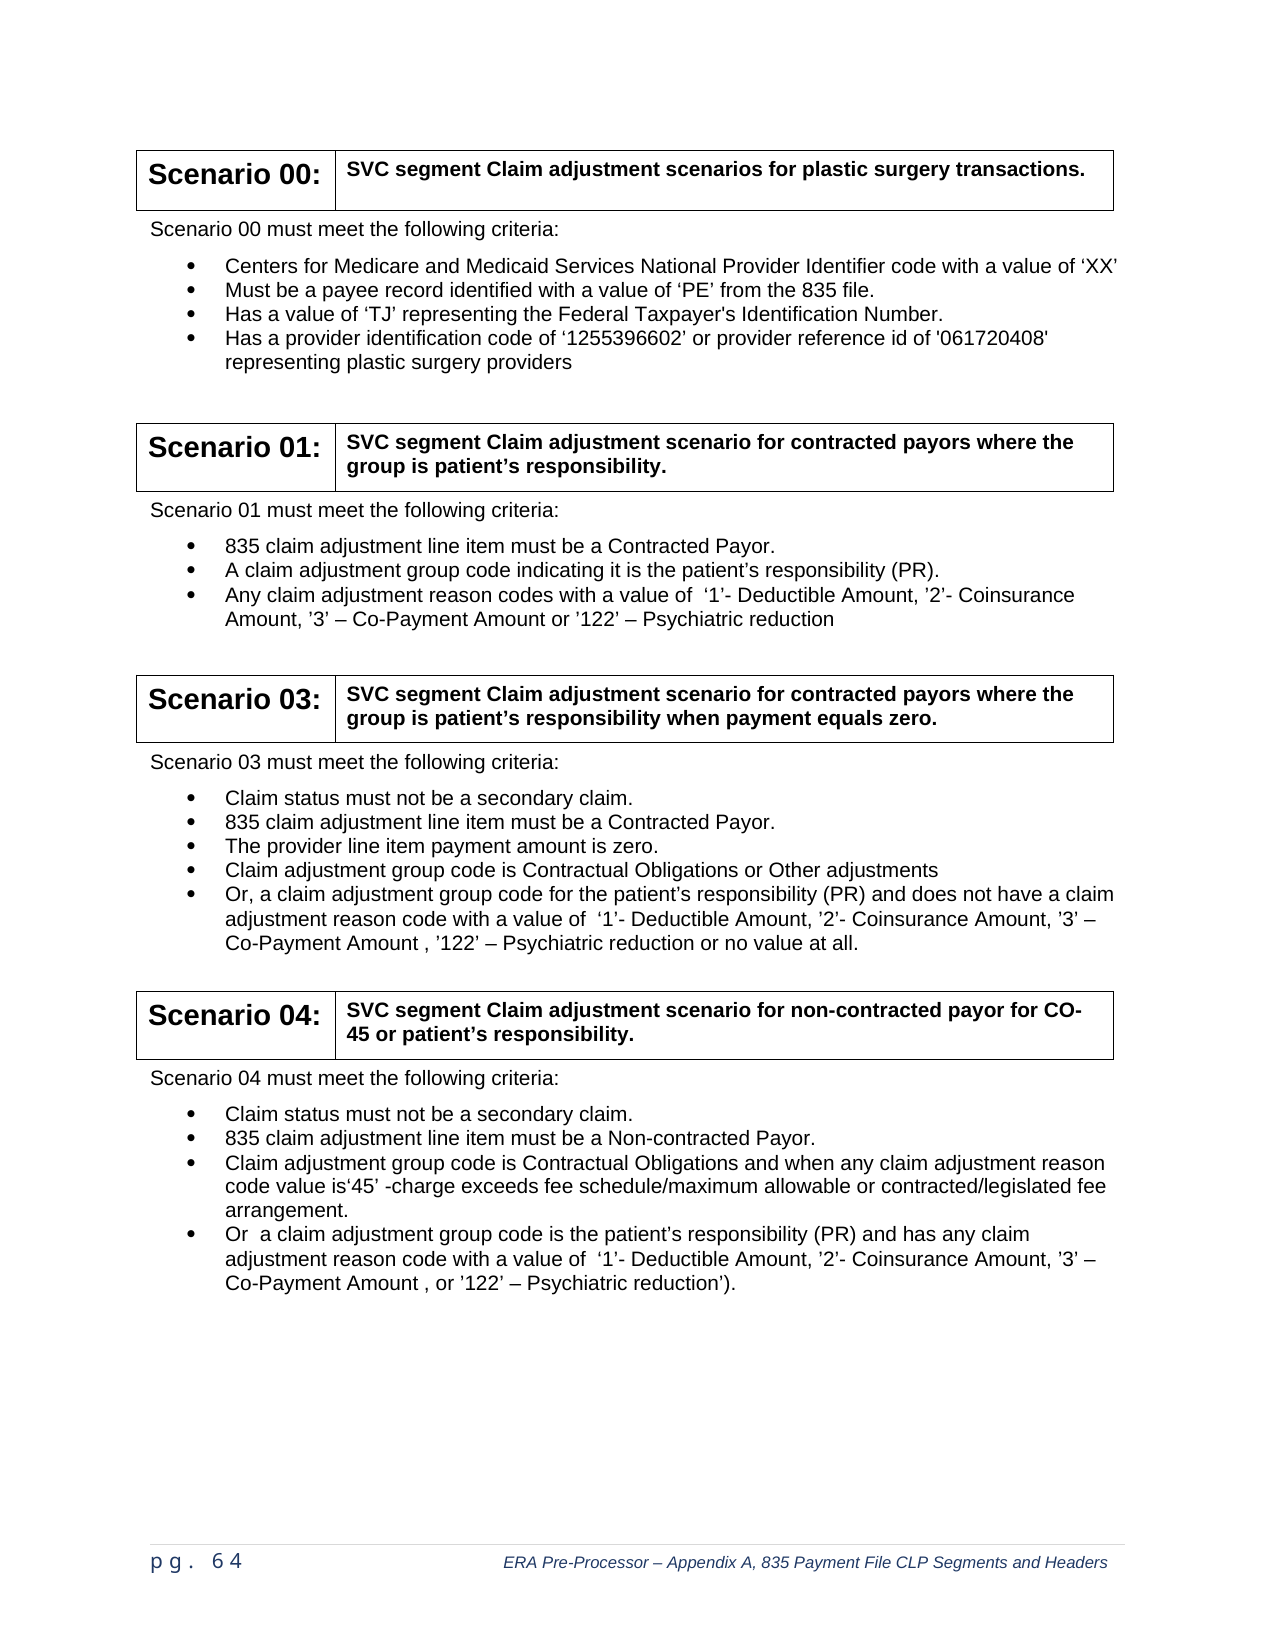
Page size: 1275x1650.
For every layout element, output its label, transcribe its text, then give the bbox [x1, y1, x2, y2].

table_header Scenario 00: [137, 151, 335, 210]
table_header Scenario 01: [137, 424, 335, 491]
list Or a claim adjustment group code is the patient’s responsibility (PR) and has any claim adjustment reason code with a value of ‘1’- Deductible Amount, ’2’- Coinsurance Amount, ’3’ – Co-Payment Amount , or ’122’ – Psychiatric reduction’). [187, 1222, 1125, 1294]
list Any claim adjustment reason codes with a value of ‘1’- Deductible Amount, ’2’- Coinsurance Amount, ’3’ – Co-Payment Amount or ’122’ – Psychiatric reduction [187, 582, 1125, 630]
text Scenario 00 must meet the following criteria: [150, 217, 1125, 241]
list Claim adjustment group code is Contractual Obligations or Other adjustments [187, 858, 1125, 882]
list 835 claim adjustment line item must be a Contracted Payor. [187, 810, 1125, 834]
list Claim status must not be a secondary claim. [187, 786, 1125, 810]
list Must be a payee record identified with a value of ‘PE’ from the 835 file. [187, 278, 1125, 302]
list Has a value of ‘TJ’ representing the Federal Taxpayer's Identification Number. [187, 302, 1125, 326]
list Has a provider identification code of ‘1255396602’ or provider reference id of '061720408' representing plastic surgery providers [187, 326, 1125, 374]
list A claim adjustment group code indicating it is the patient’s responsibility (PR). [187, 558, 1125, 582]
list 835 claim adjustment line item must be a Contracted Payor. [187, 534, 1125, 558]
table_header SVC segment Claim adjustment scenario for contracted payors where the group is patient’s responsibility when payment equals zero. [336, 676, 1113, 742]
list The provider line item payment amount is zero. [187, 834, 1125, 858]
table_header SVC segment Claim adjustment scenarios for plastic surgery transactions. [336, 151, 1113, 210]
text Scenario 04 must meet the following criteria: [150, 1066, 1125, 1090]
table_header Scenario 04: [137, 992, 335, 1058]
list Claim adjustment group code is Contractual Obligations and when any claim adjustment reason code value is‘45’ -charge exceeds fee schedule/maximum allowable or contracted/legislated fee arrangement. [187, 1150, 1125, 1222]
list 835 claim adjustment line item must be a Non-contracted Payor. [187, 1126, 1125, 1150]
list Claim status must not be a secondary claim. [187, 1102, 1125, 1126]
list Or, a claim adjustment group code for the patient’s responsibility (PR) and does not have a claim adjustment reason code with a value of ‘1’- Deductible Amount, ’2’- Coinsurance Amount, ’3’ – Co-Payment Amount , ’122’ – Psychiatric reduction or no value at all. [187, 882, 1125, 954]
list Centers for Medicare and Medicaid Services National Provider Identifier code with a value of ‘XX’ [187, 254, 1125, 278]
table_header Scenario 03: [137, 676, 335, 742]
text Scenario 03 must meet the following criteria: [150, 749, 1125, 773]
table_header SVC segment Claim adjustment scenario for non-contracted payor for CO-45 or patient’s responsibility. [336, 992, 1113, 1058]
table_header SVC segment Claim adjustment scenario for contracted payors where the group is patient’s responsibility. [336, 424, 1113, 491]
text Scenario 01 must meet the following criteria: [150, 498, 1125, 522]
